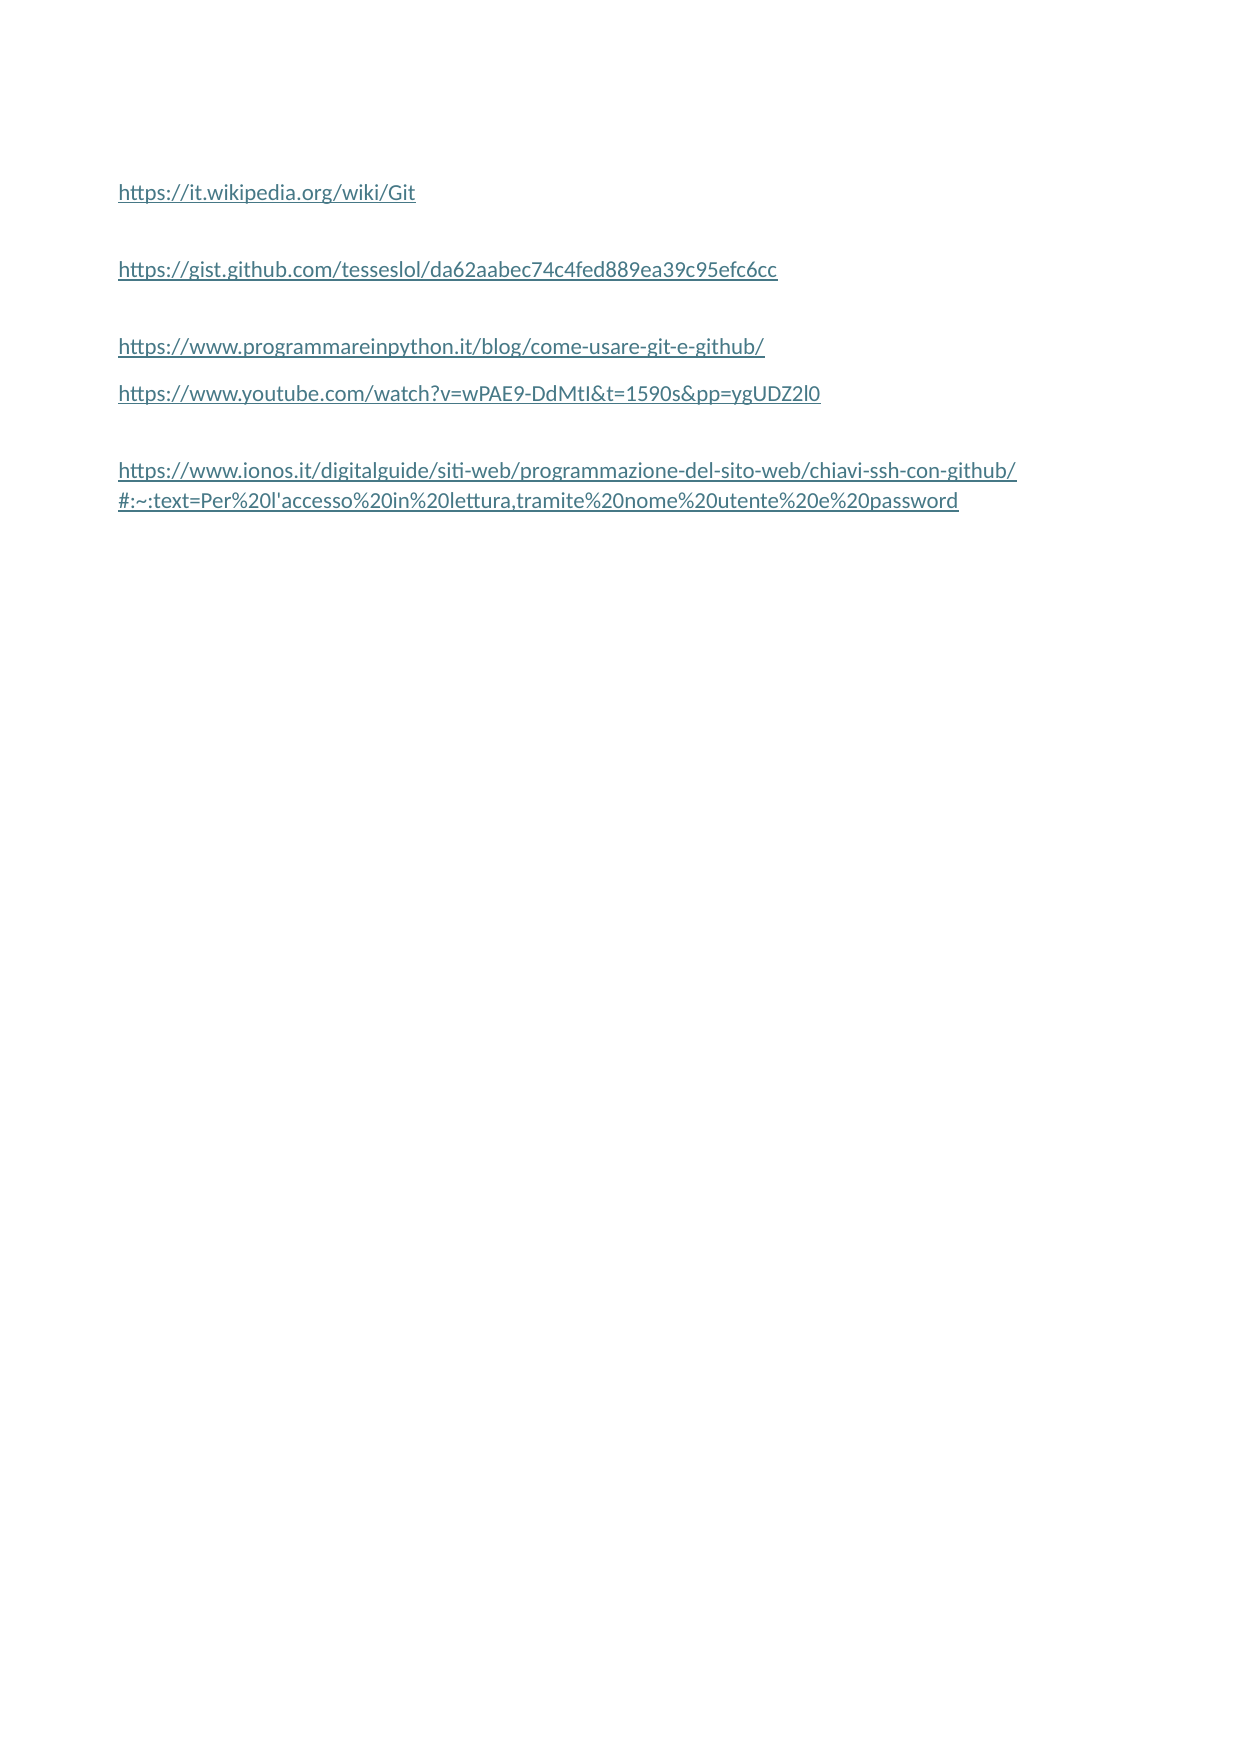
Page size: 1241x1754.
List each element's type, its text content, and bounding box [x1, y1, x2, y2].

text https://www.programmareinpython.it/blog/come-usare-git-e-github/ [118, 302, 1122, 360]
text https://www.youtube.com/watch?v=wPAE9-DdMtI&t=1590s&pp=ygUDZ2l0 [118, 379, 1122, 407]
text https://it.wikipedia.org/wiki/Git [118, 148, 1122, 206]
text https://gist.github.com/tesseslol/da62aabec74c4fed889ea39c95efc6cc [118, 225, 1122, 283]
text https://www.ionos.it/digitalguide/siti-web/programmazione-del-sito-web/chiavi-ssh-con-github/#:~:text=Per%20l'accesso%20in%20lettura,tramite%20nome%20utente%20e%20password [118, 426, 1122, 514]
